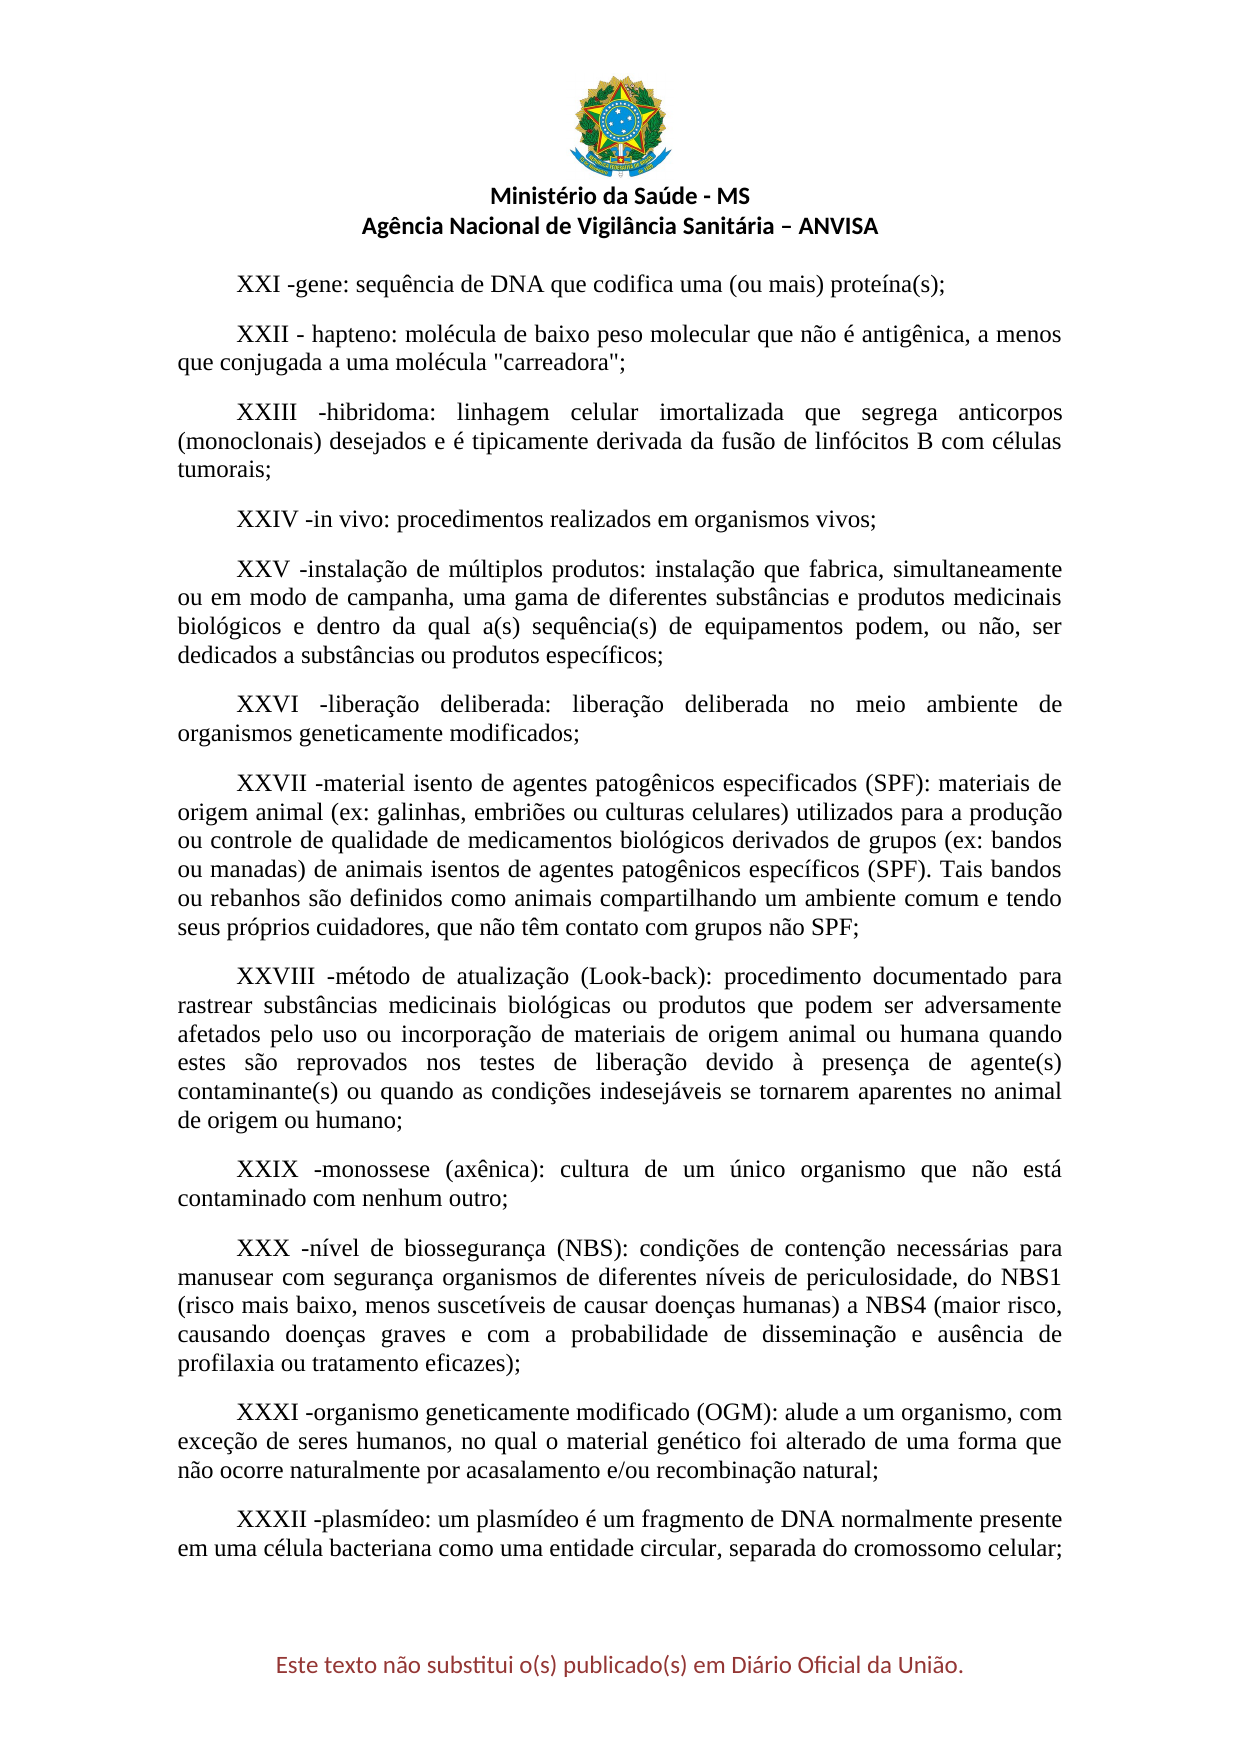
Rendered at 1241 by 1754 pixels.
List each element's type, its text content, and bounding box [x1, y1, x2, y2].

text XXVI -liberação deliberada: liberação deliberada no meio ambiente de organismos geneticamente modificados; [177, 689, 1063, 747]
text XXIX -monossese (axênica): cultura de um único organismo que não está contaminado com nenhum outro; [177, 1154, 1063, 1212]
text XXX -nível de biossegurança (NBS): condições de contenção necessárias para manusear com segurança organismos de diferentes níveis de periculosidade, do NBS1 (risco mais baixo, menos suscetíveis de causar doenças humanas) a NBS4 (maior risco, causando doenças graves e com a probabilidade de disseminação e ausência de profilaxia ou tratamento eficazes); [177, 1233, 1063, 1377]
text XXV -instalação de múltiplos produtos: instalação que fabrica, simultaneamente ou em modo de campanha, uma gama de diferentes substâncias e produtos medicinais biológicos e dentro da qual a(s) sequência(s) de equipamentos podem, ou não, ser dedicados a substâncias ou produtos específicos; [177, 554, 1063, 669]
text XXI -gene: sequência de DNA que codifica uma (ou mais) proteína(s); [177, 269, 1063, 298]
picture [566, 73, 674, 180]
text XXIII -hibridoma: linhagem celular imortalizada que segrega anticorpos (monoclonais) desejados e é tipicamente derivada da fusão de linfócitos B com células tumorais; [177, 397, 1063, 483]
text XXIV -in vivo: procedimentos realizados em organismos vivos; [177, 504, 1063, 533]
text XXII - hapteno: molécula de baixo peso molecular que não é antigênica, a menos que conjugada a uma molécula "carreadora"; [177, 319, 1063, 376]
text XXXI -organismo geneticamente modificado (OGM): alude a um organismo, com exceção de seres humanos, no qual o material genético foi alterado de uma forma que não ocorre naturalmente por acasalamento e/ou recombinação natural; [177, 1397, 1063, 1484]
text XXVII -material isento de agentes patogênicos especificados (SPF): materiais de origem animal (ex: galinhas, embriões ou culturas celulares) utilizados para a produção ou controle de qualidade de medicamentos biológicos derivados de grupos (ex: bandos ou manadas) de animais isentos de agentes patogênicos específicos (SPF). Tais bandos ou rebanhos são definidos como animais compartilhando um ambiente comum e tendo seus próprios cuidadores, que não têm contato com grupos não SPF; [177, 768, 1063, 940]
text XXVIII -método de atualização (Look-back): procedimento documentado para rastrear substâncias medicinais biológicas ou produtos que podem ser adversamente afetados pelo uso ou incorporação de materiais de origem animal ou humana quando estes são reprovados nos testes de liberação devido à presença de agente(s) contaminante(s) ou quando as condições indesejáveis se tornarem aparentes no animal de origem ou humano; [177, 961, 1063, 1134]
